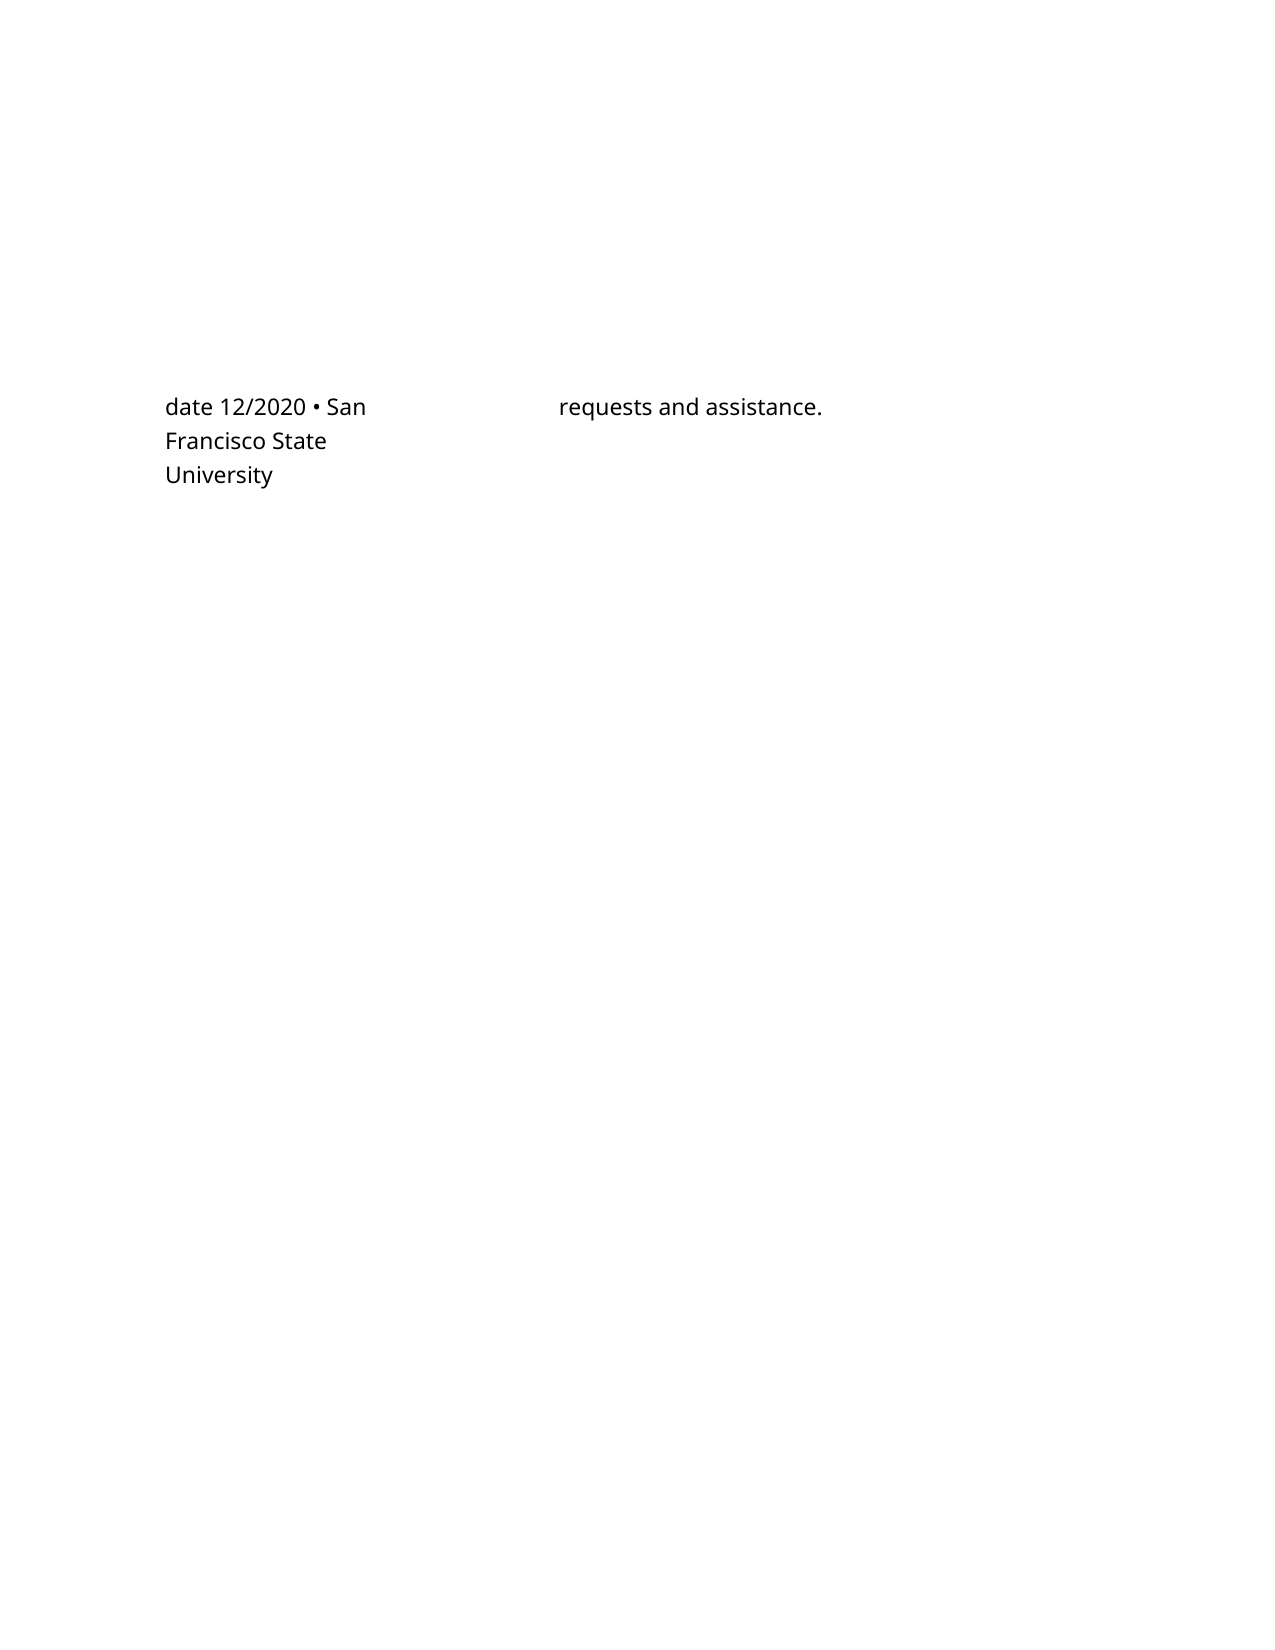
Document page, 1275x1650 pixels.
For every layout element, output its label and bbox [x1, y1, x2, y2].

table_header [484, 339, 1185, 526]
table_header [90, 339, 484, 526]
